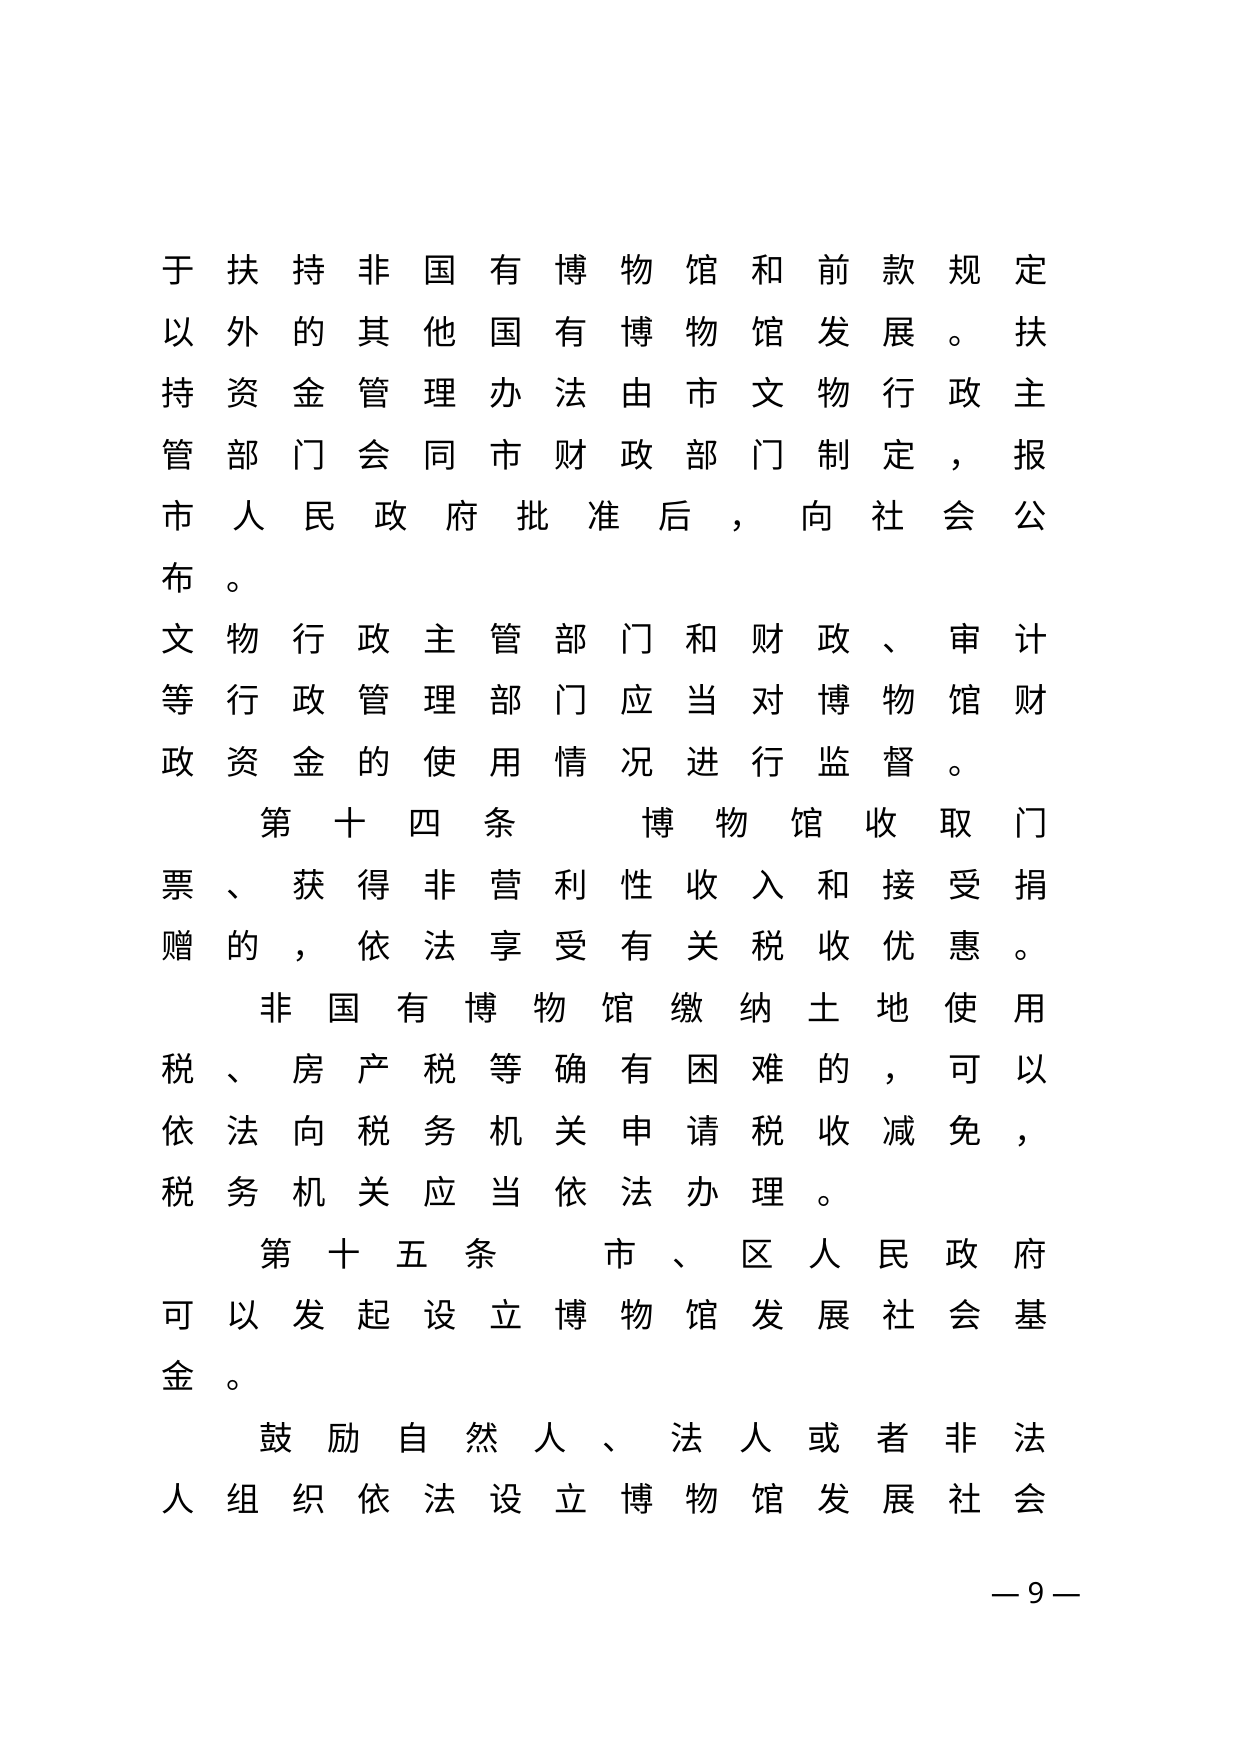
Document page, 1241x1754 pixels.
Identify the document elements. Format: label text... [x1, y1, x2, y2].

text 第十四条 博物馆收取门票、获得非营利性收入和接受捐赠的，依法享受有关税收优惠。 [161, 791, 1079, 975]
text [161, 237, 1079, 606]
text 非国有博物馆缴纳土地使用税、房产税等确有困难的，可以依法向税务机关申请税收减免，税务机关应当依法办理。 [161, 975, 1079, 1221]
text 第十五条 市、区人民政府可以发起设立博物馆发展社会基金。 [161, 1221, 1079, 1405]
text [161, 1405, 1079, 1528]
text 文物行政主管部门和财政、审计等行政管理部门应当对博物馆财政资金的使用情况进行监督。 [161, 606, 1079, 791]
